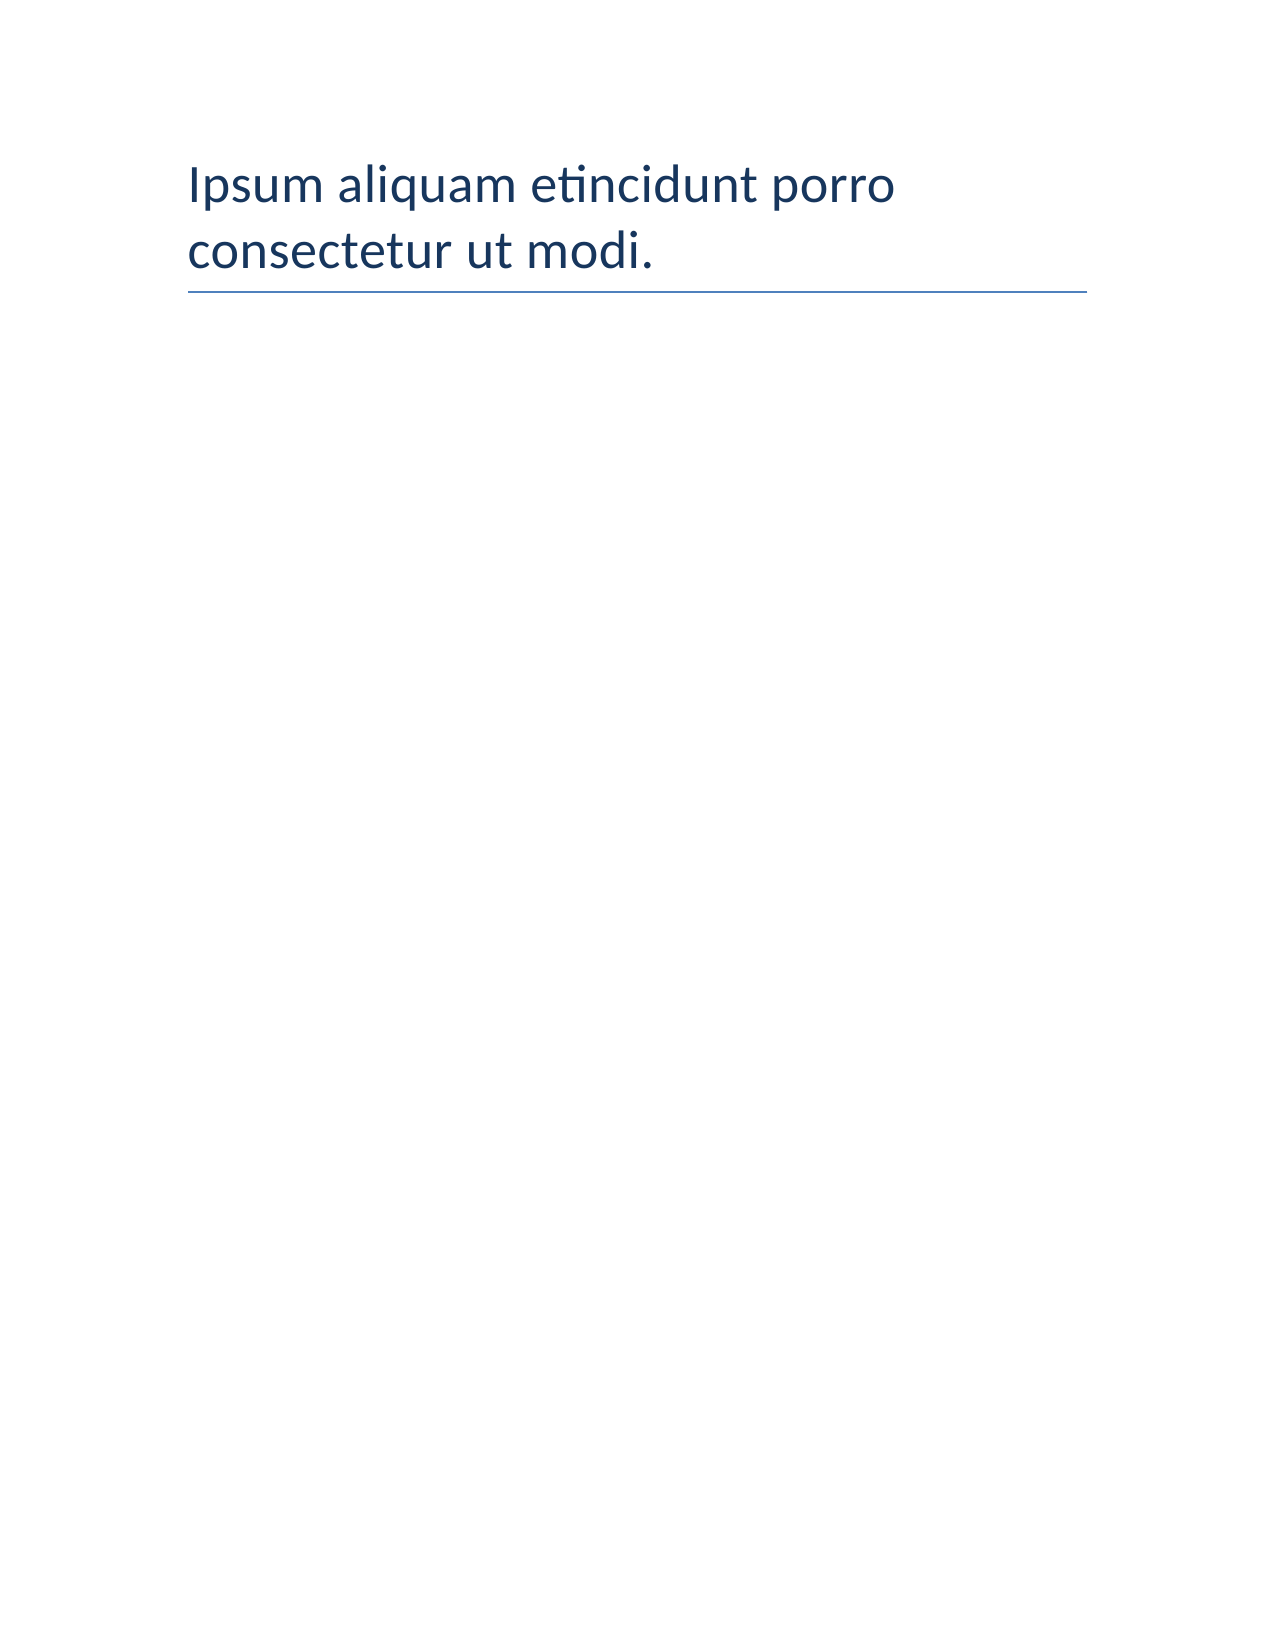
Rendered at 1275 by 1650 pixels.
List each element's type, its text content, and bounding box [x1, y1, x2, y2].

title Ipsum aliquam etincidunt porro consectetur ut modi. [187, 150, 1087, 293]
